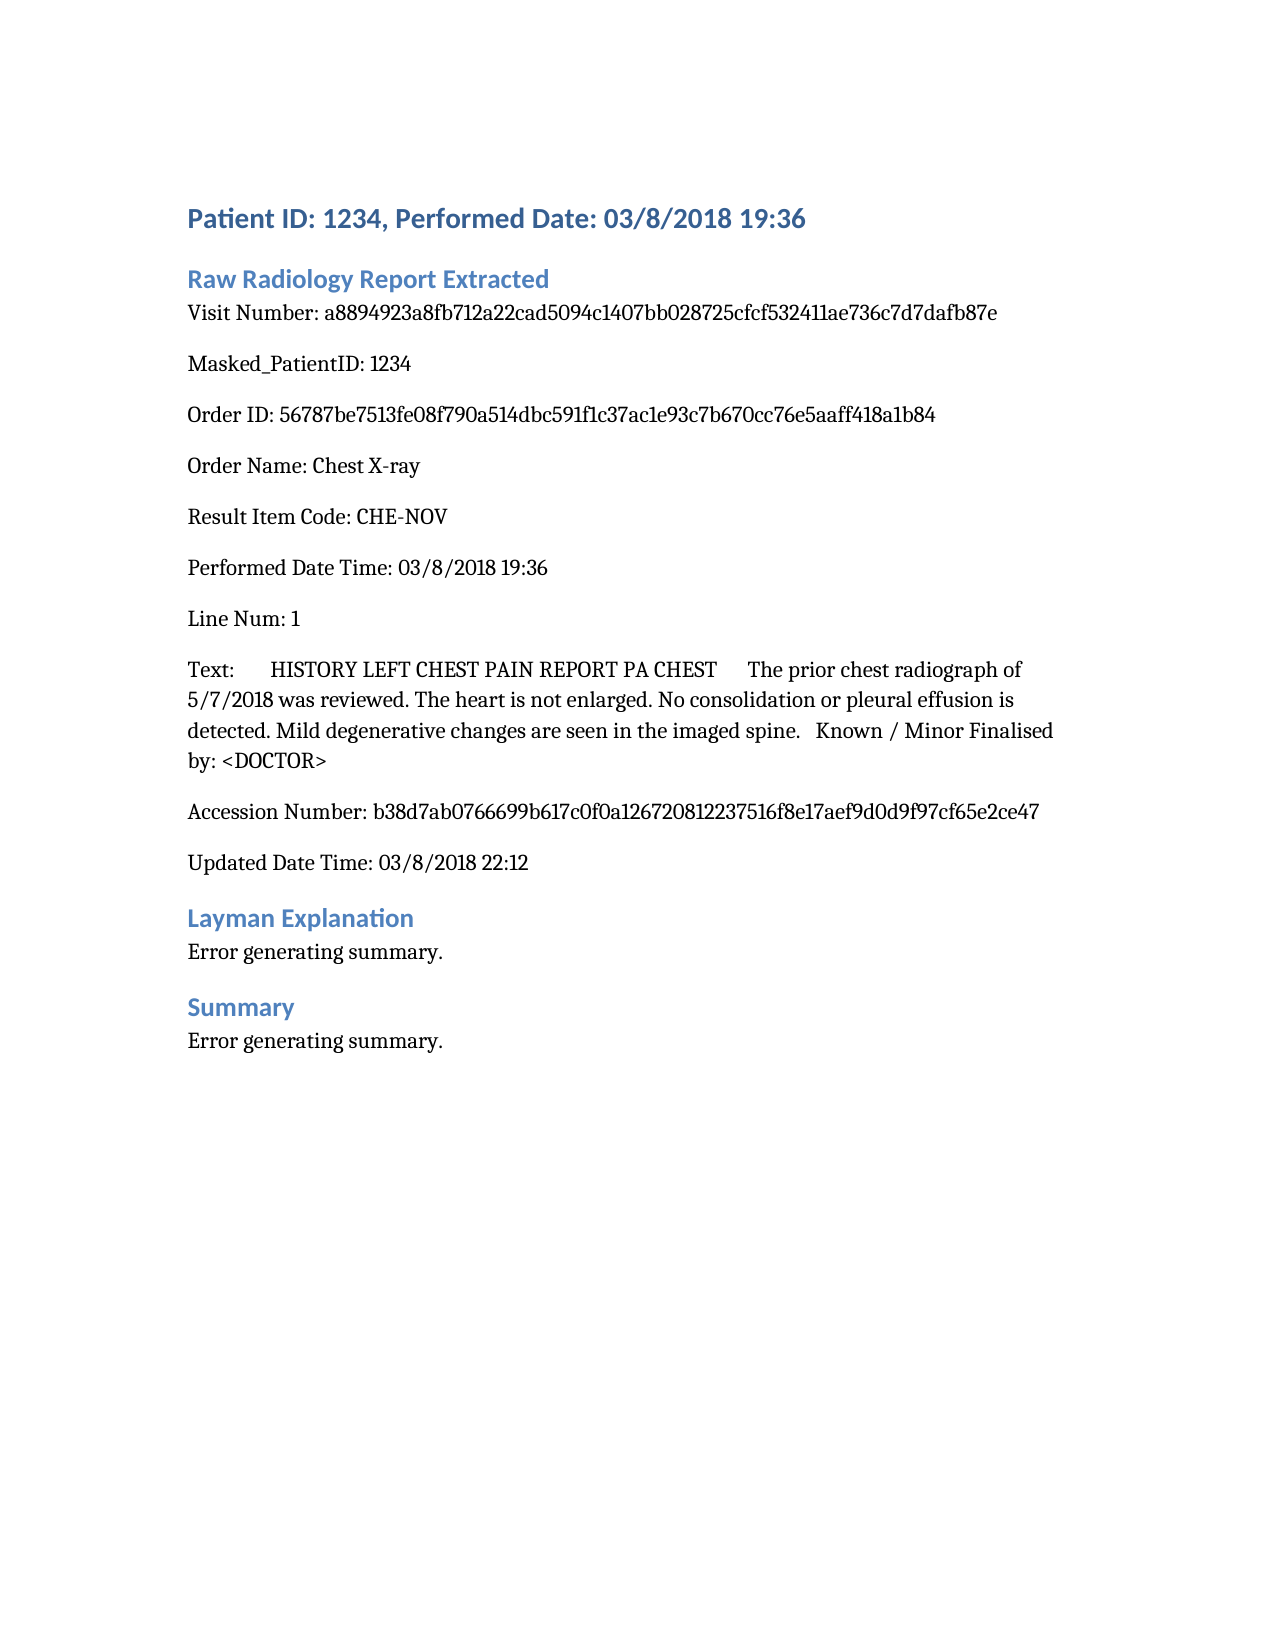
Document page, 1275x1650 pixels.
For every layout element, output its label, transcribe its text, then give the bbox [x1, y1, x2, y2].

subtitle Layman Explanation [187, 901, 1087, 934]
subtitle Patient ID: 1234, Performed Date: 03/8/2018 19:36 [187, 200, 1087, 236]
text Line Num: 1 [187, 606, 1087, 632]
text Result Item Code: CHE-NOV [187, 504, 1087, 530]
text Order Name: Chest X-ray [187, 453, 1087, 479]
text Accession Number: b38d7ab0766699b617c0f0a126720812237516f8e17aef9d0d9f97cf65e2ce47 [187, 799, 1087, 825]
subtitle Raw Radiology Report Extracted [187, 262, 1087, 295]
text Updated Date Time: 03/8/2018 22:12 [187, 850, 1087, 876]
text Masked_PatientID: 1234 [187, 351, 1087, 377]
text Text: HISTORY LEFT CHEST PAIN REPORT PA CHEST The prior chest radiograph of 5/7/2018 was reviewed. The heart is not enlarged. No consolidation or pleural effusion is detected. Mild degenerative changes are seen in the imaged spine. Known / Minor Finalised by: <DOCTOR> [187, 657, 1087, 774]
text Visit Number: a8894923a8fb712a22cad5094c1407bb028725cfcf532411ae736c7d7dafb87e [187, 300, 1087, 326]
text Error generating summary. [187, 1028, 1087, 1054]
text Order ID: 56787be7513fe08f790a514dbc591f1c37ac1e93c7b670cc76e5aaff418a1b84 [187, 402, 1087, 428]
subtitle Summary [187, 990, 1087, 1023]
text Performed Date Time: 03/8/2018 19:36 [187, 555, 1087, 581]
text Error generating summary. [187, 939, 1087, 965]
